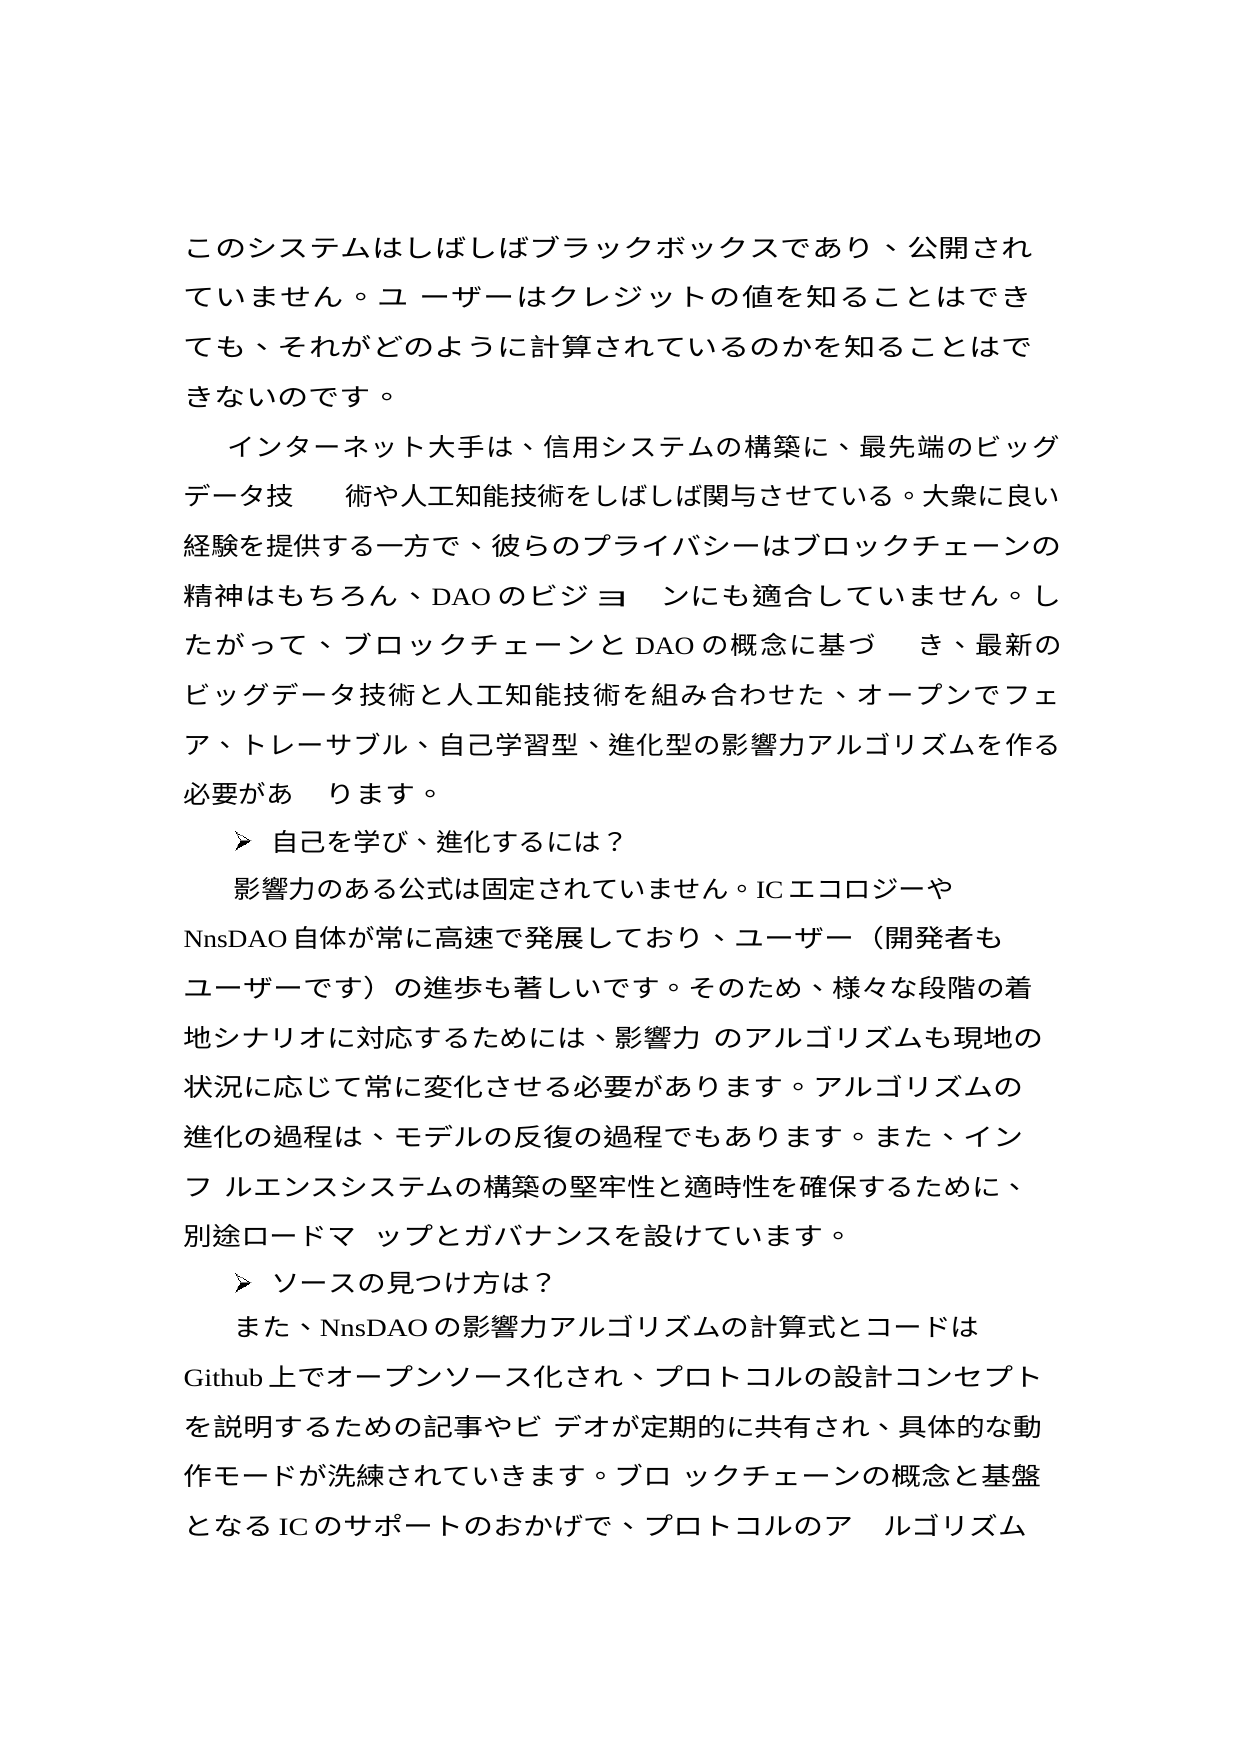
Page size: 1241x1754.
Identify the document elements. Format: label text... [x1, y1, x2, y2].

text 影響力のある公式は固定されていません。ICエコロジーやNnsDAO自体が常に高速で発展しており、ユーザー（開発者もユーザーです）の進歩も著しいです。そのため、様々な段階の着地シナリオに対応するためには、影響力 のアルゴリズムも現地の状況に応じて常に変化させる必要があります。アルゴリズムの進化の過程は、モデルの反復の過程でもあります。また、インフ ルエンスシステムの構築の堅牢性と適時性を確保するために、別途ロードマ ップとガバナンスを設けています。 [183, 871, 1053, 1253]
picture [233, 1268, 273, 1297]
text 自己を学び、進化するには？ [271, 827, 1134, 858]
text ソースの見つけ方は？ [271, 1269, 1134, 1298]
picture [233, 826, 273, 855]
text インターネット大手は、信用システムの構築に、最先端のビッグデータ技 術や人工知能技術をしばしば関与させている。大衆に良い経験を提供する一方で、彼らのプライバシーはブロックチェーンの精神はもちろん、DAOのビジョ ンにも適合していません。したがって、ブロックチェーンとDAOの概念に基づ き、最新のビッグデータ技術と人工知能技術を組み合わせた、オープンでフェ ア、トレーサブル、自己学習型、進化型の影響力アルゴリズムを作る必要があ ります。 [183, 429, 1062, 811]
text このシステムはしばしばブラックボックスであり、公開されていません。ユ ーザーはクレジットの値を知ることはできても、それがどのように計算されているのかを知ることはできないのです。 [183, 230, 1033, 413]
